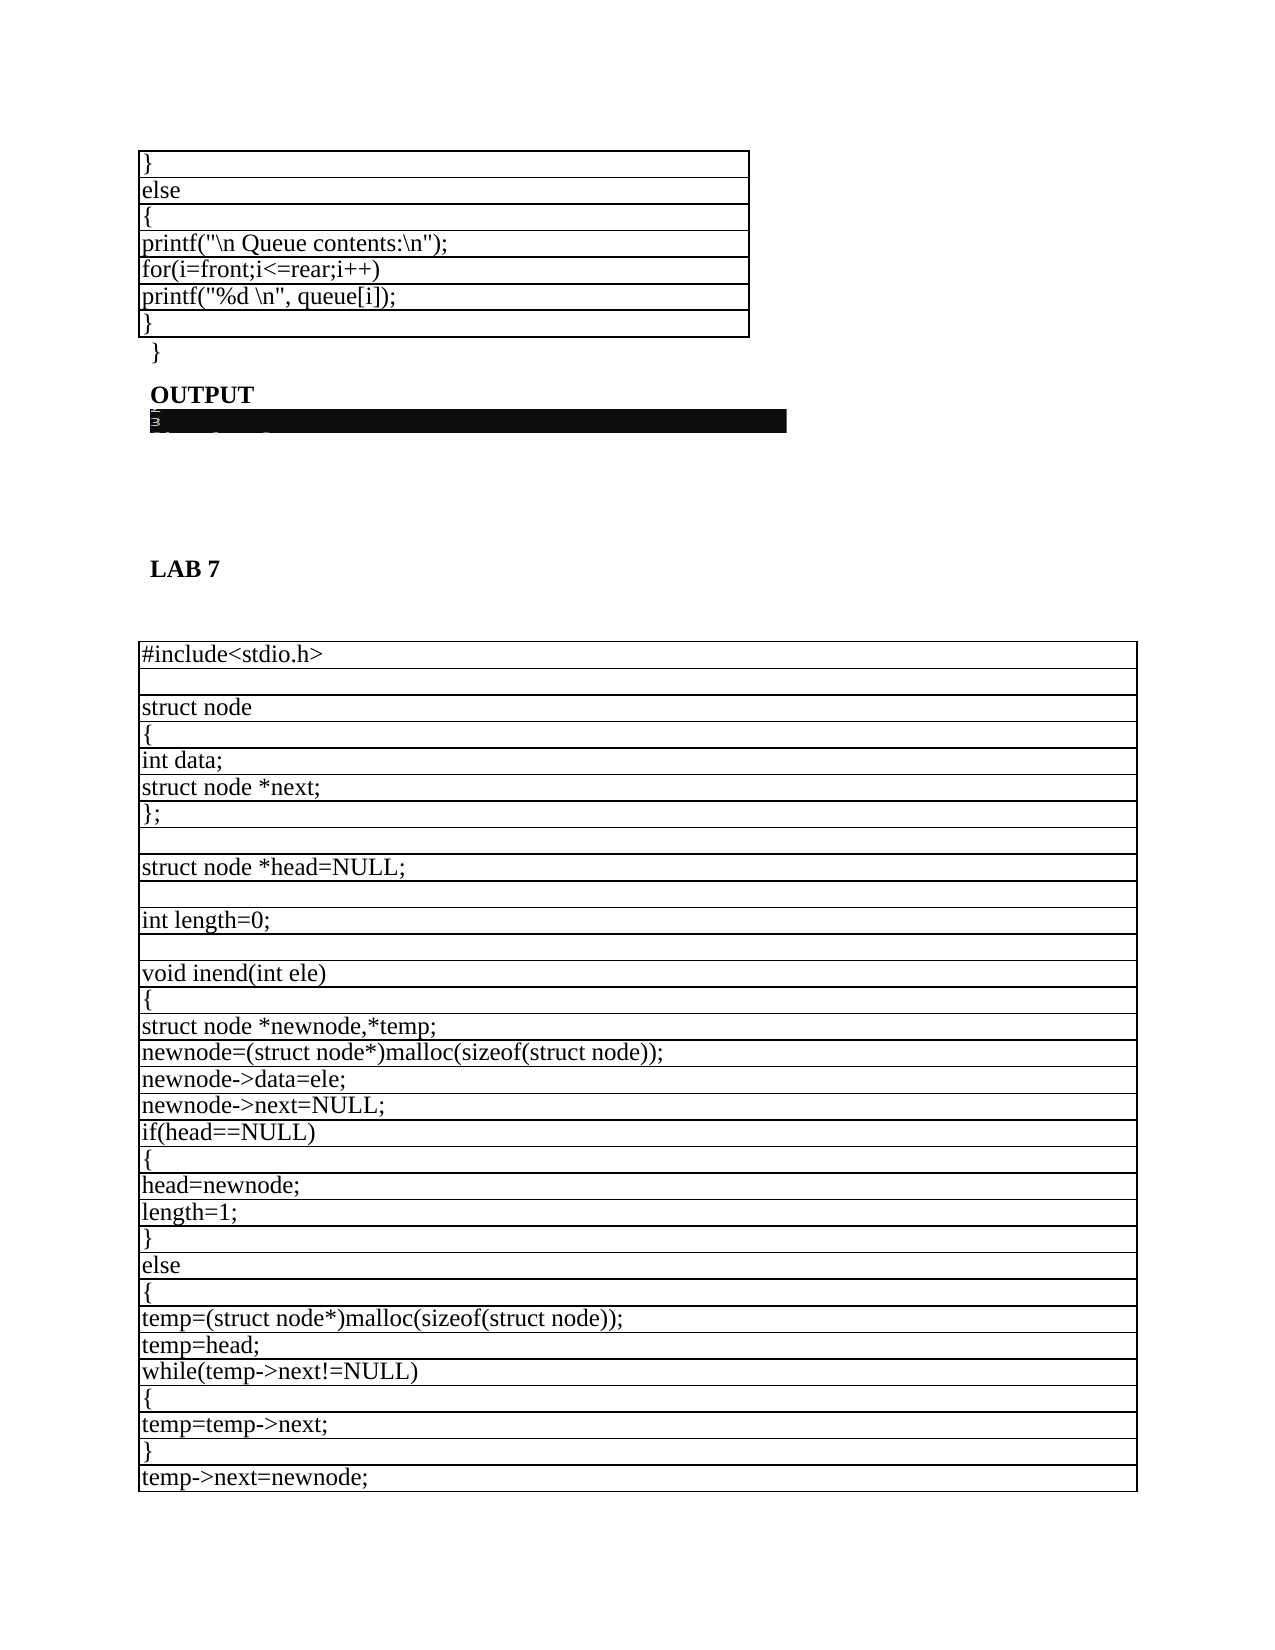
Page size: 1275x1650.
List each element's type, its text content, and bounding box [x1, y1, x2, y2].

text OUTPUT [150, 381, 1125, 409]
table_cell } [140, 152, 748, 177]
table_cell printf("%d \n", queue[i]); [140, 285, 748, 309]
table_cell temp->next=newnode; [140, 1466, 1136, 1491]
table_cell length=1; [140, 1200, 1136, 1225]
table_cell [140, 828, 1136, 853]
table_cell if(head==NULL) [140, 1121, 1136, 1146]
table_cell [140, 669, 1136, 694]
table_cell int data; [140, 749, 1136, 774]
table_cell int length=0; [140, 908, 1136, 933]
table_cell [140, 882, 1136, 906]
table_cell else [140, 178, 748, 203]
table_cell newnode=(struct node*)malloc(sizeof(struct node)); [140, 1041, 1136, 1066]
table_cell newnode->next=NULL; [140, 1094, 1136, 1119]
table_cell { [140, 205, 748, 230]
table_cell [140, 1307, 1136, 1331]
table_cell printf("\n Queue contents:\n"); [140, 231, 748, 256]
table_cell struct node [140, 696, 1136, 721]
table_cell newnode->data=ele; [140, 1067, 1136, 1092]
table_cell [140, 935, 1136, 959]
table_cell { [140, 1280, 1136, 1305]
table_cell temp=temp->next; [140, 1413, 1136, 1438]
table_cell temp=head; [140, 1333, 1136, 1358]
table_cell } [140, 311, 748, 336]
table_header #include<stdio.h> [140, 642, 1136, 667]
table_cell else [140, 1253, 1136, 1278]
table_cell { [140, 722, 1136, 747]
table_cell head=newnode; [140, 1174, 1136, 1199]
text } [150, 337, 1125, 366]
table_cell { [140, 1386, 1136, 1411]
table_cell void inend(int ele) [140, 961, 1136, 986]
table_cell struct node *next; [140, 775, 1136, 800]
table_cell { [140, 988, 1136, 1013]
table_cell { [140, 1147, 1136, 1172]
table_cell while(temp->next!=NULL) [140, 1360, 1136, 1384]
table_cell } [140, 1439, 1136, 1464]
text LAB 7 [150, 554, 1125, 583]
table_cell } [140, 1227, 1136, 1252]
table_cell for(i=front;i<=rear;i++) [140, 258, 748, 283]
table_cell struct node *newnode,*temp; [140, 1014, 1136, 1039]
table_cell }; [140, 802, 1136, 827]
table_cell struct node *head=NULL; [140, 855, 1136, 880]
